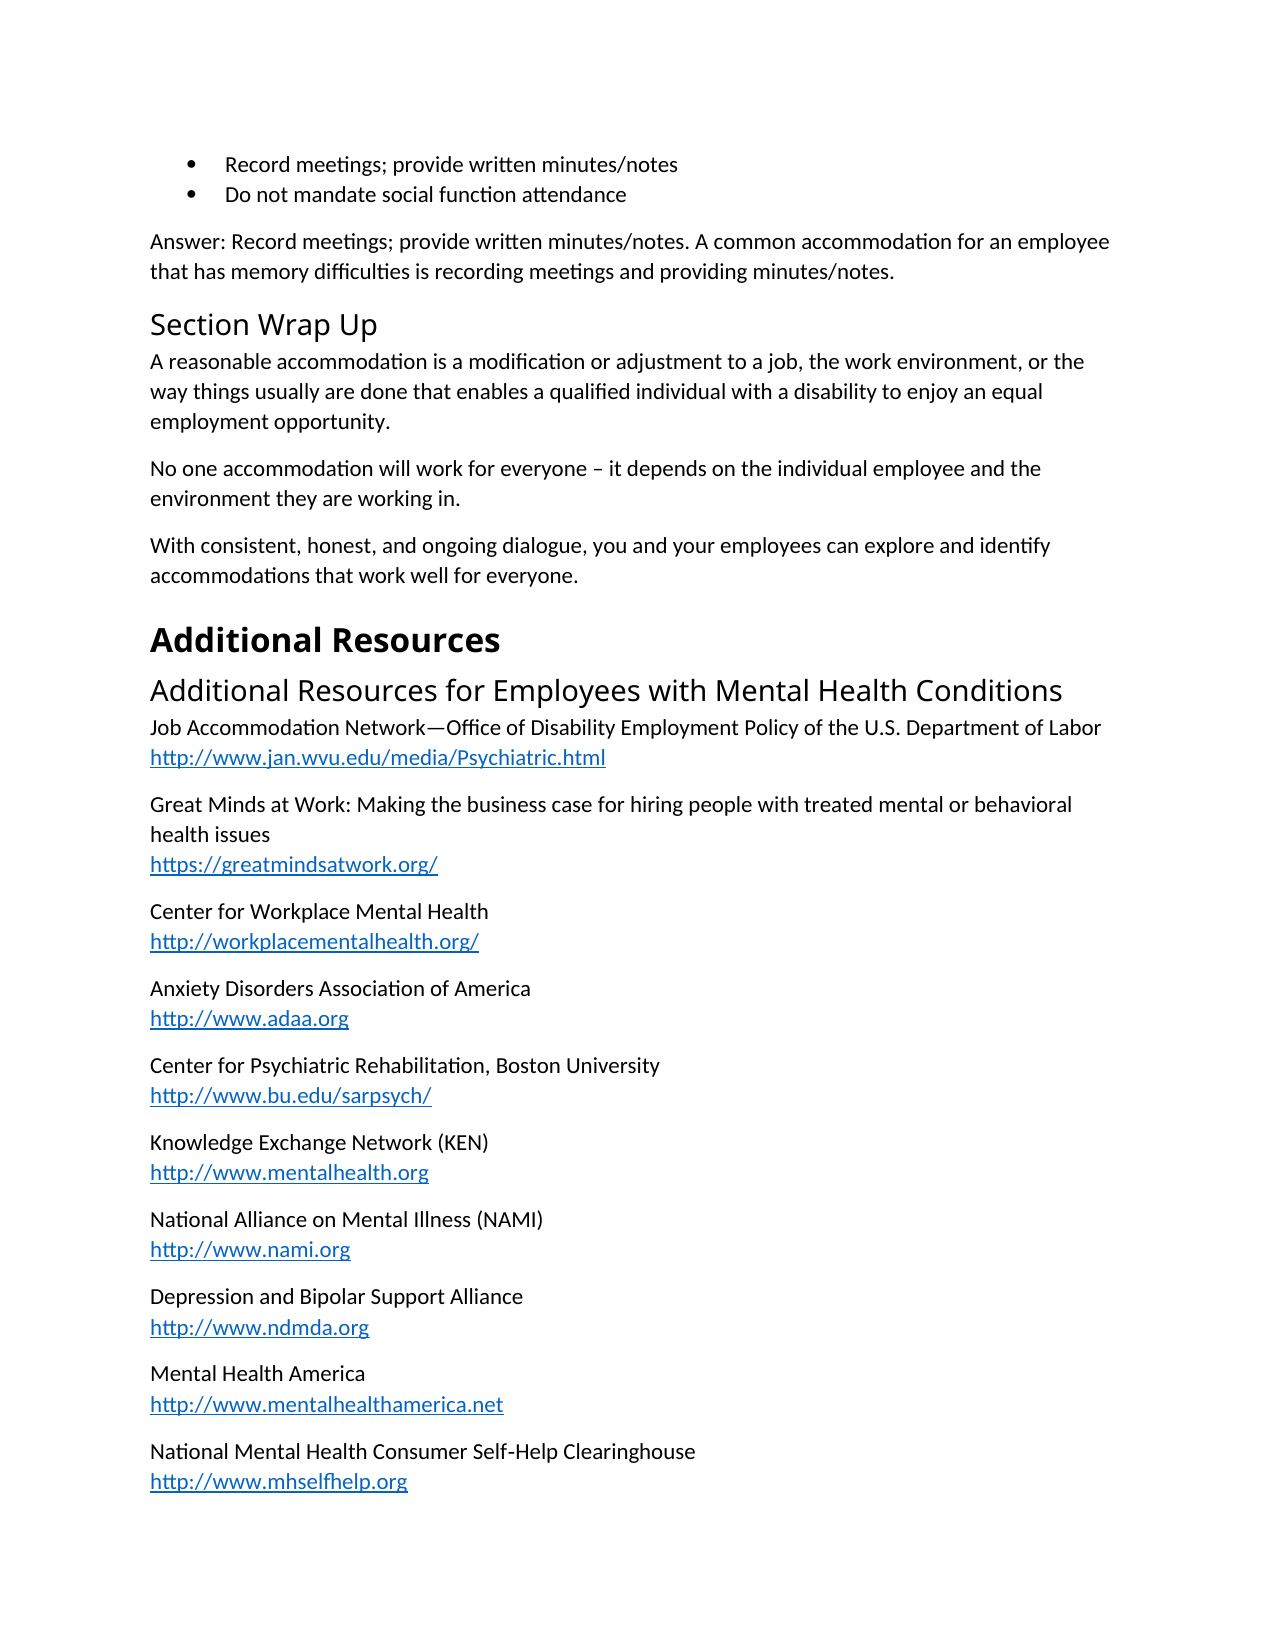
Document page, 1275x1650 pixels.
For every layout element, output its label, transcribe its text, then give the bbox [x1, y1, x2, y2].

text Mental Health America http://www.mentalhealthamerica.net [150, 1359, 1125, 1418]
subtitle Section Wrap Up [150, 304, 1125, 344]
text Center for Psychiatric Rehabilitation, Boston University http://www.bu.edu/sarpsych/ [150, 1051, 1125, 1109]
text Depression and Bipolar Support Alliance http://www.ndmda.org [150, 1282, 1125, 1341]
text Answer: Record meetings; provide written minutes/notes. A common accommodation for an employee that has memory difficulties is recording meetings and providing minutes/notes. [150, 227, 1125, 285]
list Do not mandate social function attendance [187, 180, 1125, 208]
text With consistent, honest, and ongoing dialogue, you and your employees can explore and identify accommodations that work well for everyone. [150, 531, 1125, 589]
text No one accommodation will work for everyone – it depends on the individual employee and the environment they are working in. [150, 454, 1125, 512]
text Great Minds at Work: Making the business case for hiring people with treated mental or behavioral health issues https://greatmindsatwork.org/ [150, 790, 1125, 878]
text Center for Workplace Mental Health http://workplacementalhealth.org/ [150, 897, 1125, 955]
text Job Accommodation Network—Office of Disability Employment Policy of the U.S. Department of Labor http://www.jan.wvu.edu/media/Psychiatric.html [150, 713, 1125, 771]
subtitle Additional Resources for Employees with Mental Health Conditions [150, 670, 1125, 709]
text Anxiety Disorders Association of America http://www.adaa.org [150, 974, 1125, 1032]
text National Alliance on Mental Illness (NAMI) http://www.nami.org [150, 1205, 1125, 1264]
text Knowledge Exchange Network (KEN) http://www.mentalhealth.org [150, 1128, 1125, 1187]
text A reasonable accommodation is a modification or adjustment to a job, the work environment, or the way things usually are done that enables a qualified individual with a disability to enjoy an equal employment opportunity. [150, 347, 1125, 435]
text National Mental Health Consumer Self‑Help Clearinghouse http://www.mhselfhelp.org [150, 1437, 1125, 1495]
subtitle Additional Resources [150, 617, 1125, 662]
list Record meetings; provide written minutes/notes [187, 150, 1125, 178]
